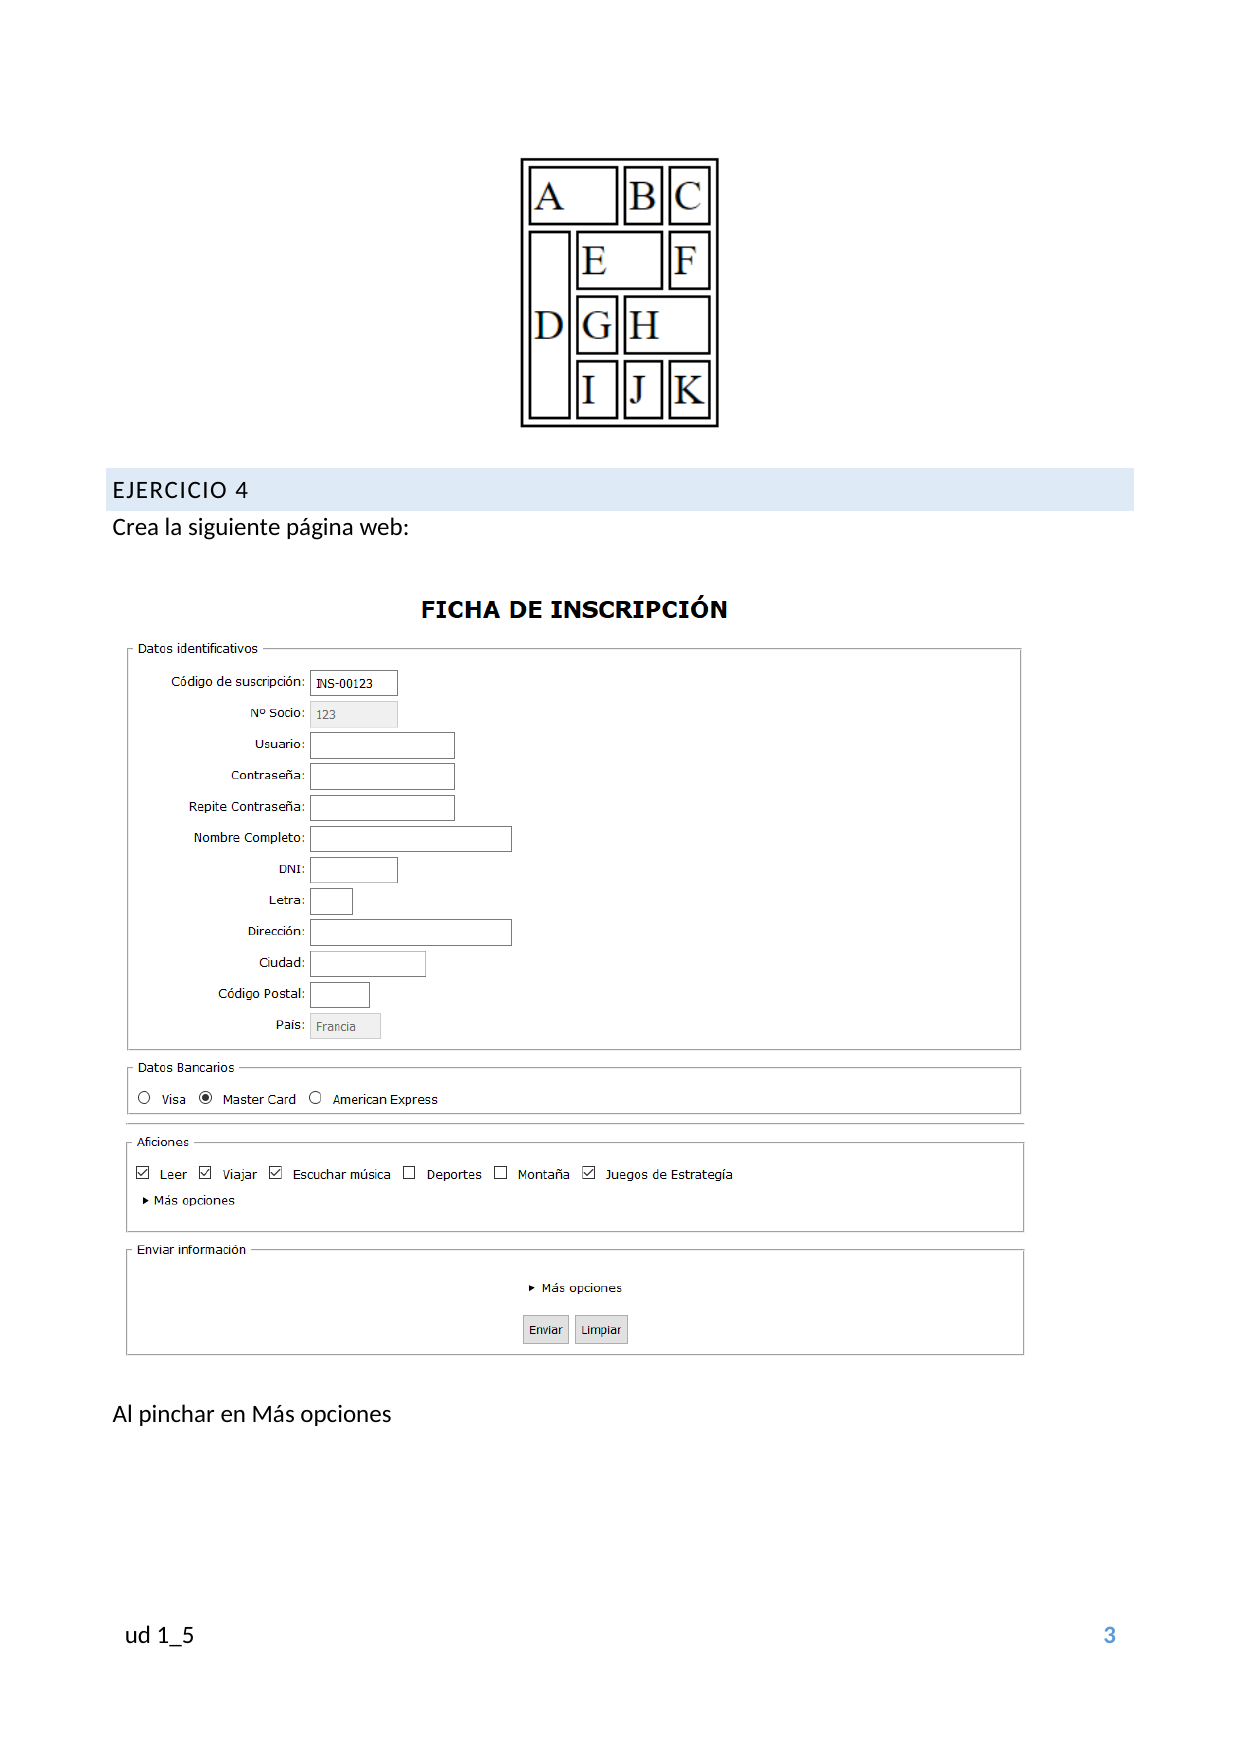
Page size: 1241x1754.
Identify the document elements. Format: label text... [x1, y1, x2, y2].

text Crea la siguiente página web: [112, 511, 1128, 542]
picture [112, 572, 1034, 1368]
picture [509, 150, 732, 438]
subtitle EJERCICIO 4 [113, 475, 1128, 505]
text Al pinchar en Más opciones [112, 1398, 1128, 1429]
